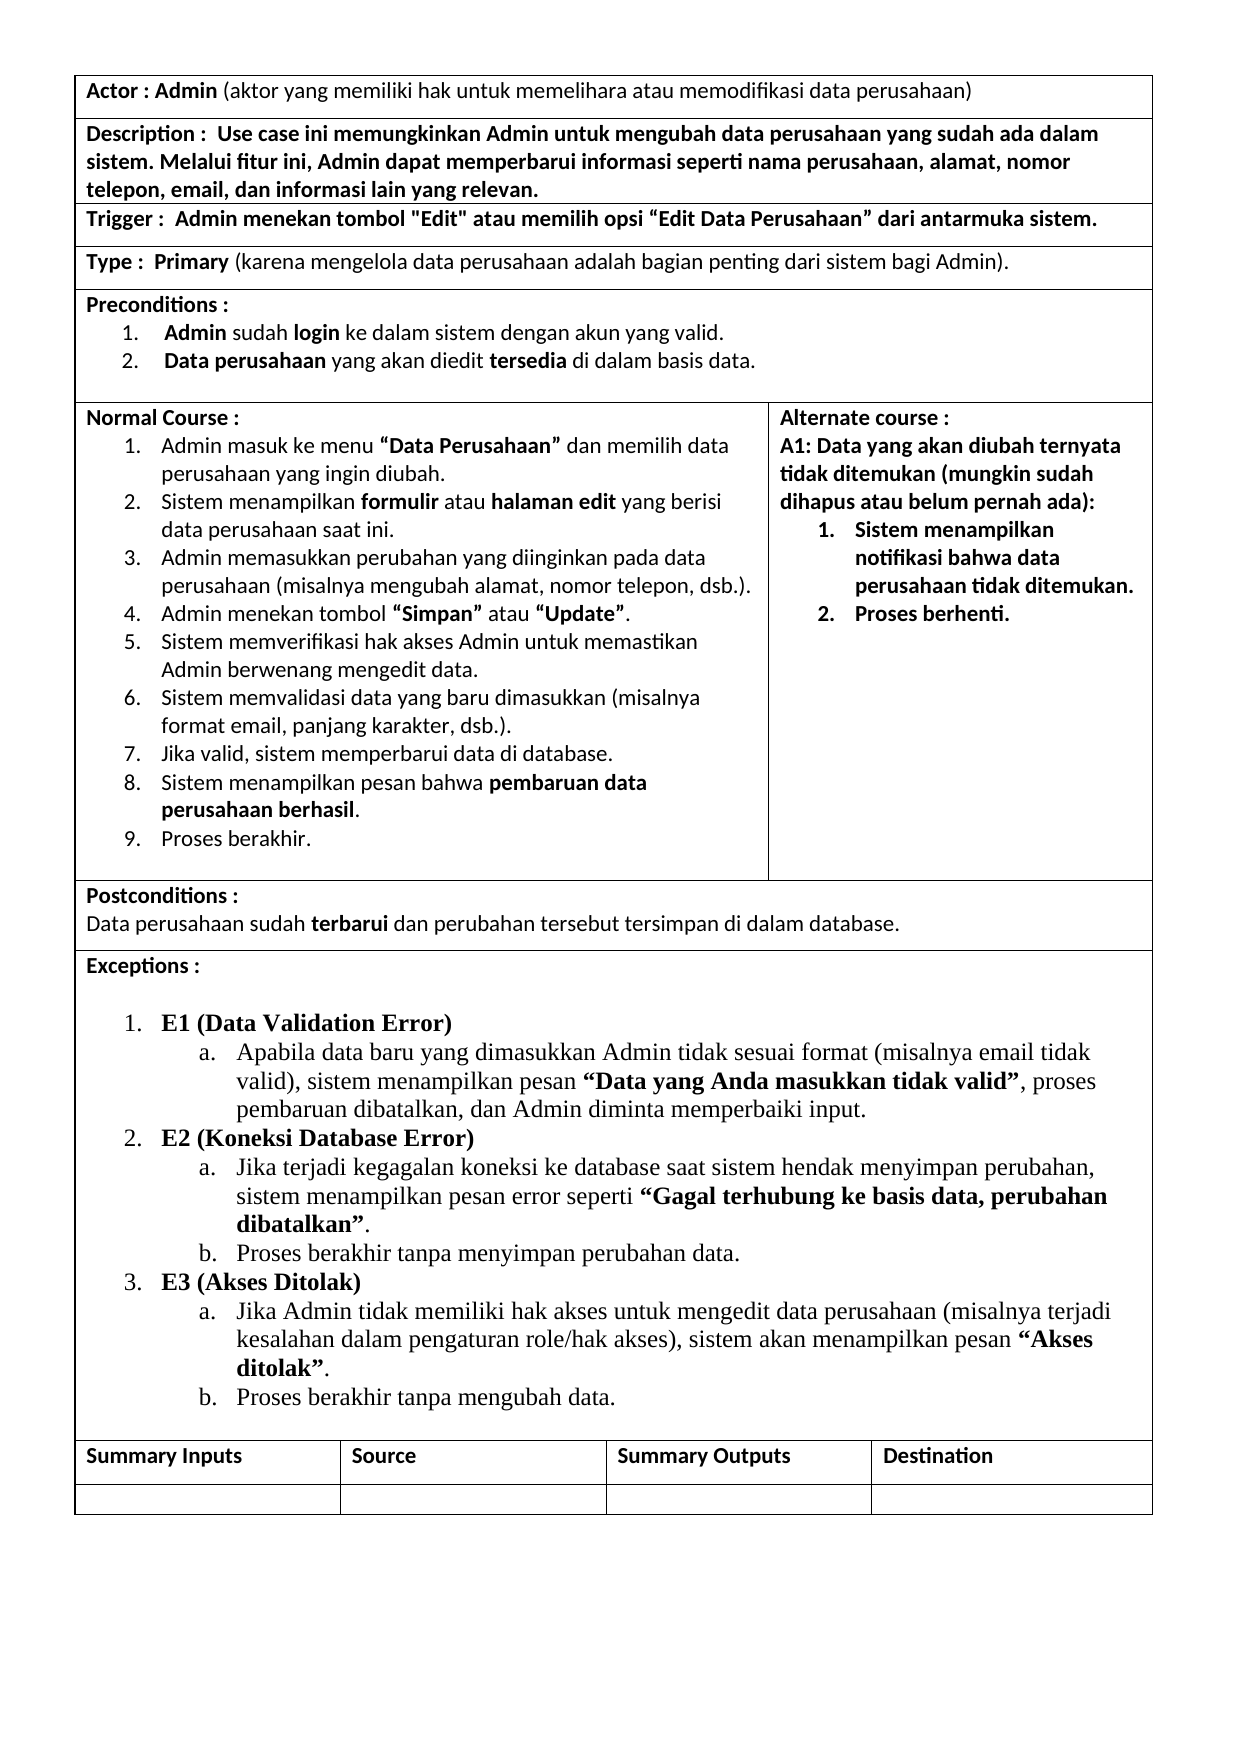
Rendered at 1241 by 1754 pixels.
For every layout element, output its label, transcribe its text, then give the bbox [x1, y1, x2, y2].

table_cell [341, 1485, 606, 1513]
table_cell Trigger : Admin menekan tombol "Edit" atau memilih opsi “Edit Data Perusahaan” dari antarmuka sistem. [76, 204, 1152, 246]
table_cell Actor : Admin (aktor yang memiliki hak untuk memelihara atau memodifikasi data perusahaan) [76, 76, 1152, 118]
table_cell Postconditions : Data perusahaan sudah terbarui dan perubahan tersebut tersimpan di dalam database. [76, 881, 1152, 950]
table_cell Summary Inputs [76, 1441, 340, 1484]
table_cell Source [341, 1441, 606, 1484]
table_cell Exceptions : E1 (Data Validation Error) Apabila data baru yang dimasukkan Admin tidak sesuai format (misalnya email tidak valid), sistem menampilkan pesan “Data yang Anda masukkan tidak valid”, proses pembaruan dibatalkan, dan Admin diminta memperbaiki input. E2 (Koneksi Database Error) Jika terjadi kegagalan koneksi ke database saat sistem hendak menyimpan perubahan, sistem menampilkan pesan error seperti “Gagal terhubung ke basis data, perubahan dibatalkan”. Proses berakhir tanpa menyimpan perubahan data. E3 (Akses Ditolak) Jika Admin tidak memiliki hak akses untuk mengedit data perusahaan (misalnya terjadi kesalahan dalam pengaturan role/hak akses), sistem akan menampilkan pesan “Akses ditolak”. Proses berakhir tanpa mengubah data. [76, 951, 1152, 1440]
table_cell [607, 1485, 871, 1513]
table_cell Summary Outputs [607, 1441, 871, 1484]
table_cell Alternate course : A1: Data yang akan diubah ternyata tidak ditemukan (mungkin sudah dihapus atau belum pernah ada): Sistem menampilkan notifikasi bahwa data perusahaan tidak ditemukan. Proses berhenti. [769, 403, 1152, 880]
table_cell Preconditions : Admin sudah login ke dalam sistem dengan akun yang valid. Data perusahaan yang akan diedit tersedia di dalam basis data. [76, 290, 1152, 402]
table_cell Type : Primary (karena mengelola data perusahaan adalah bagian penting dari sistem bagi Admin). [76, 247, 1152, 289]
table_cell Normal Course : Admin masuk ke menu “Data Perusahaan” dan memilih data perusahaan yang ingin diubah. Sistem menampilkan formulir atau halaman edit yang berisi data perusahaan saat ini. Admin memasukkan perubahan yang diinginkan pada data perusahaan (misalnya mengubah alamat, nomor telepon, dsb.). Admin menekan tombol “Simpan” atau “Update”. Sistem memverifikasi hak akses Admin untuk memastikan Admin berwenang mengedit data. Sistem memvalidasi data yang baru dimasukkan (misalnya format email, panjang karakter, dsb.). Jika valid, sistem memperbarui data di database. Sistem menampilkan pesan bahwa pembaruan data perusahaan berhasil. Proses berakhir. [76, 403, 768, 880]
table_cell [872, 1485, 1152, 1513]
table_cell [76, 1485, 340, 1513]
table_cell Description : Use case ini memungkinkan Admin untuk mengubah data perusahaan yang sudah ada dalam sistem. Melalui fitur ini, Admin dapat memperbarui informasi seperti nama perusahaan, alamat, nomor telepon, email, dan informasi lain yang relevan. [76, 119, 1152, 203]
table_cell Destination [872, 1441, 1152, 1484]
